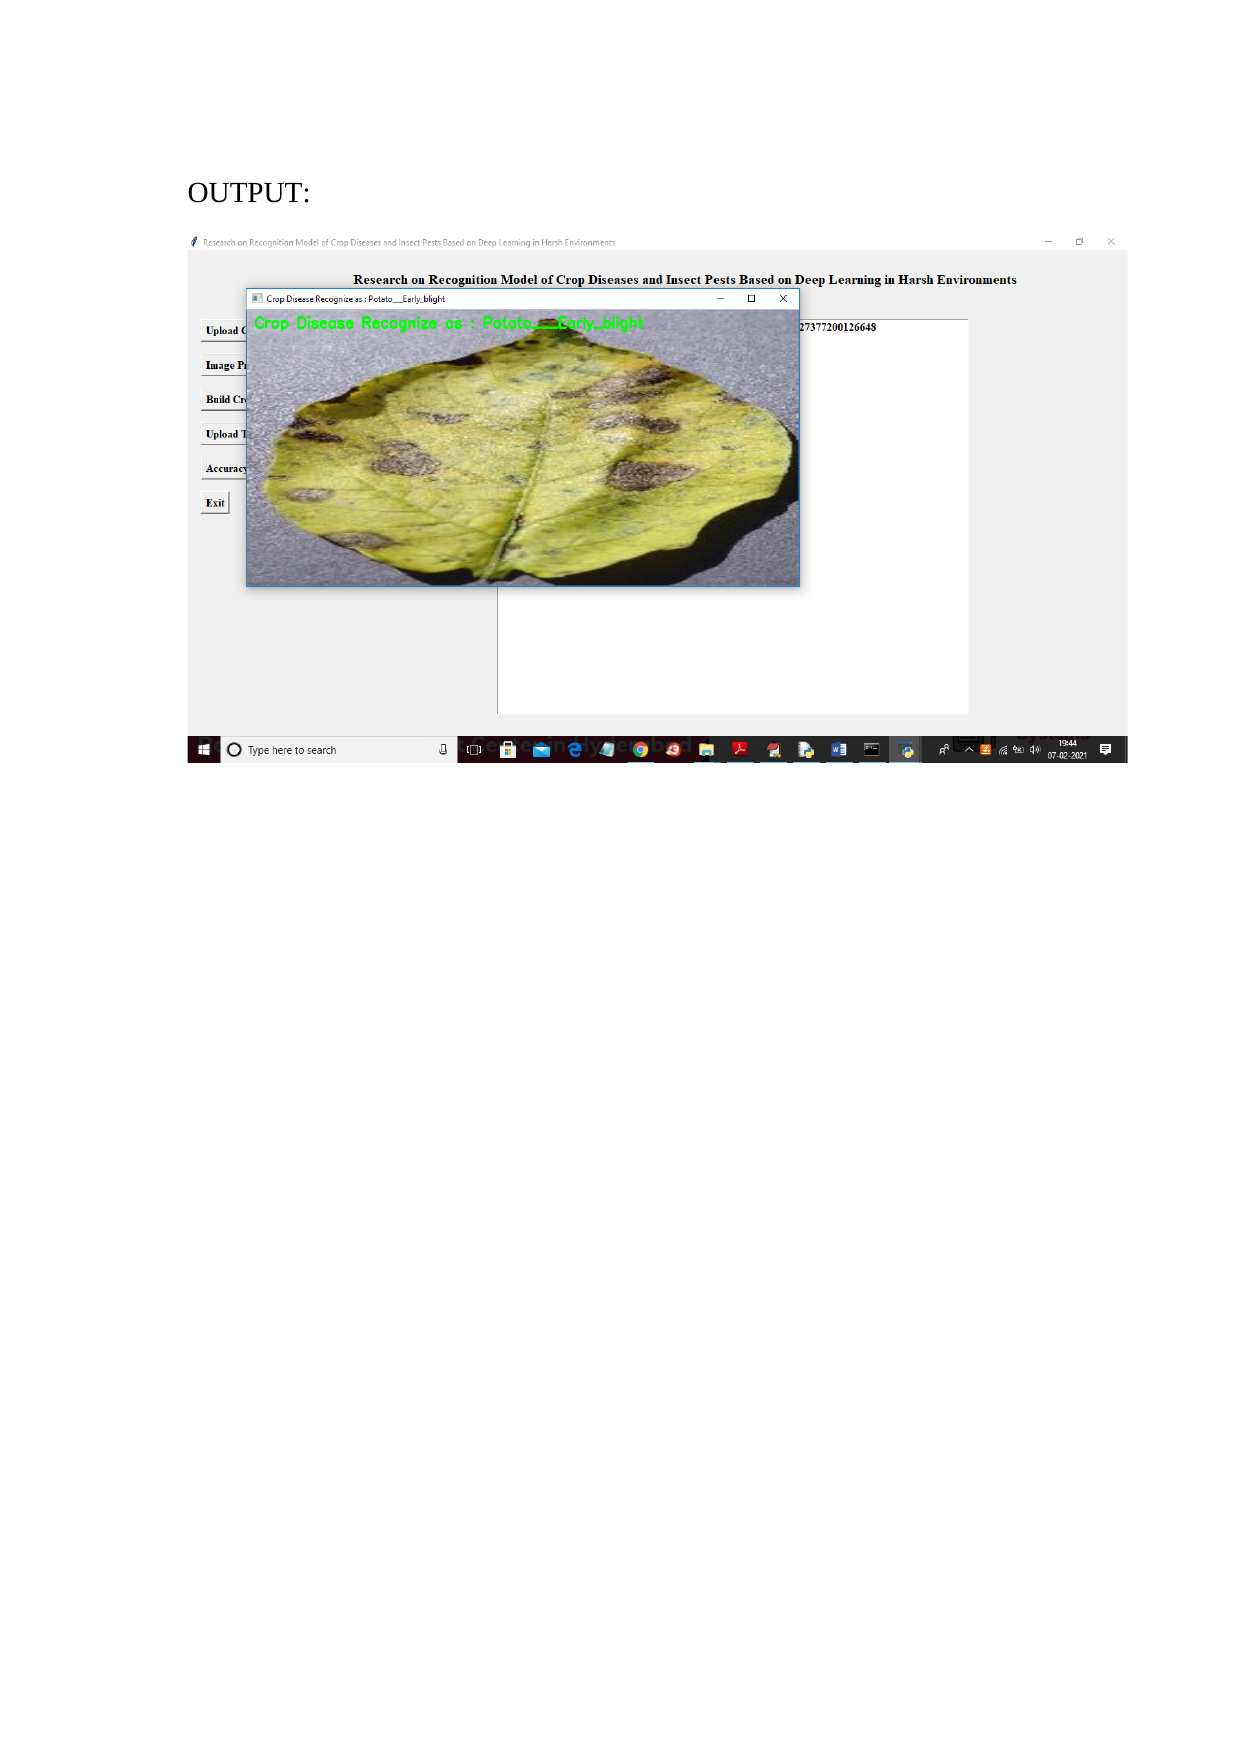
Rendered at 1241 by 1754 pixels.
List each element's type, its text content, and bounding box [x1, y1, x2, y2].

picture [187, 234, 1128, 763]
list OUTPUT: [187, 175, 1053, 209]
